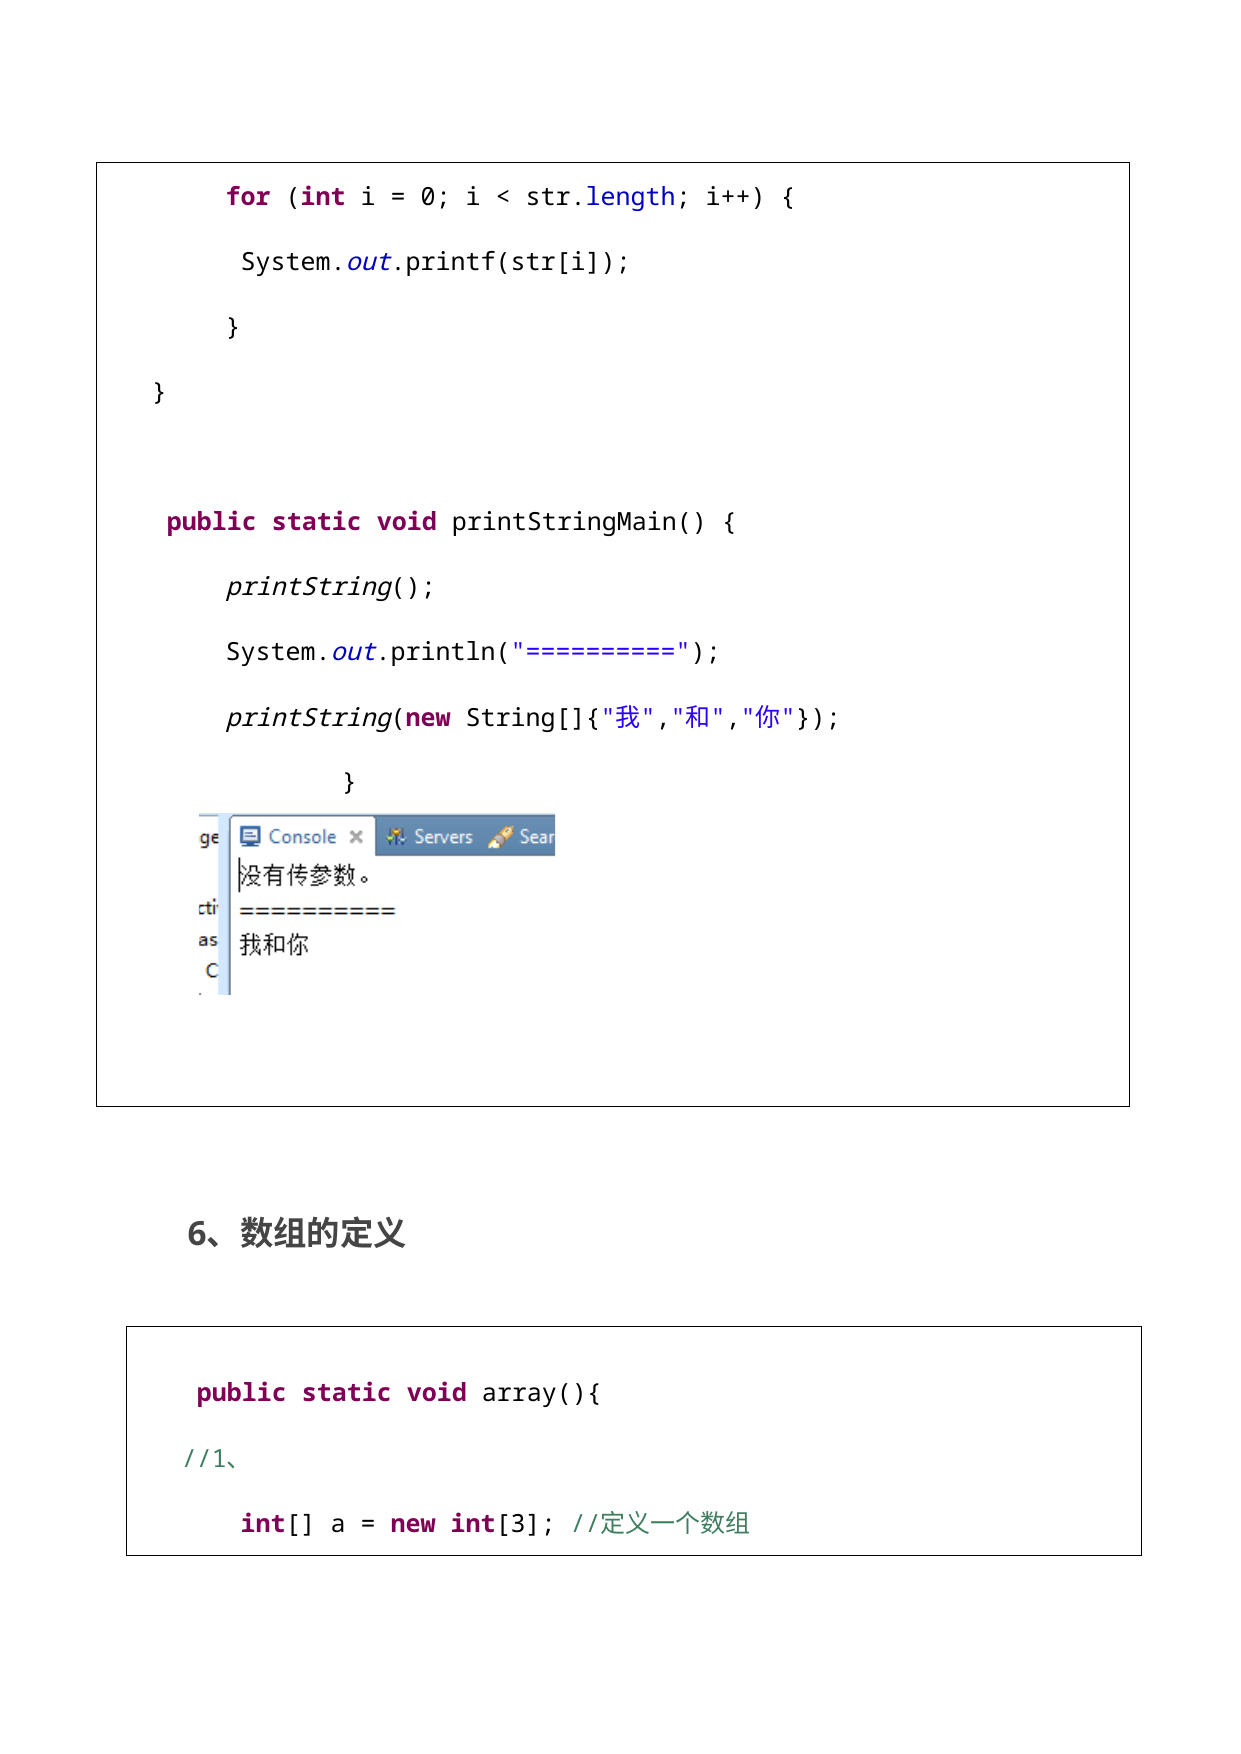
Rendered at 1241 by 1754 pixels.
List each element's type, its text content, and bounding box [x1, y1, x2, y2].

picture [198, 813, 555, 995]
subtitle 6、数组的定义 [187, 1199, 1053, 1264]
